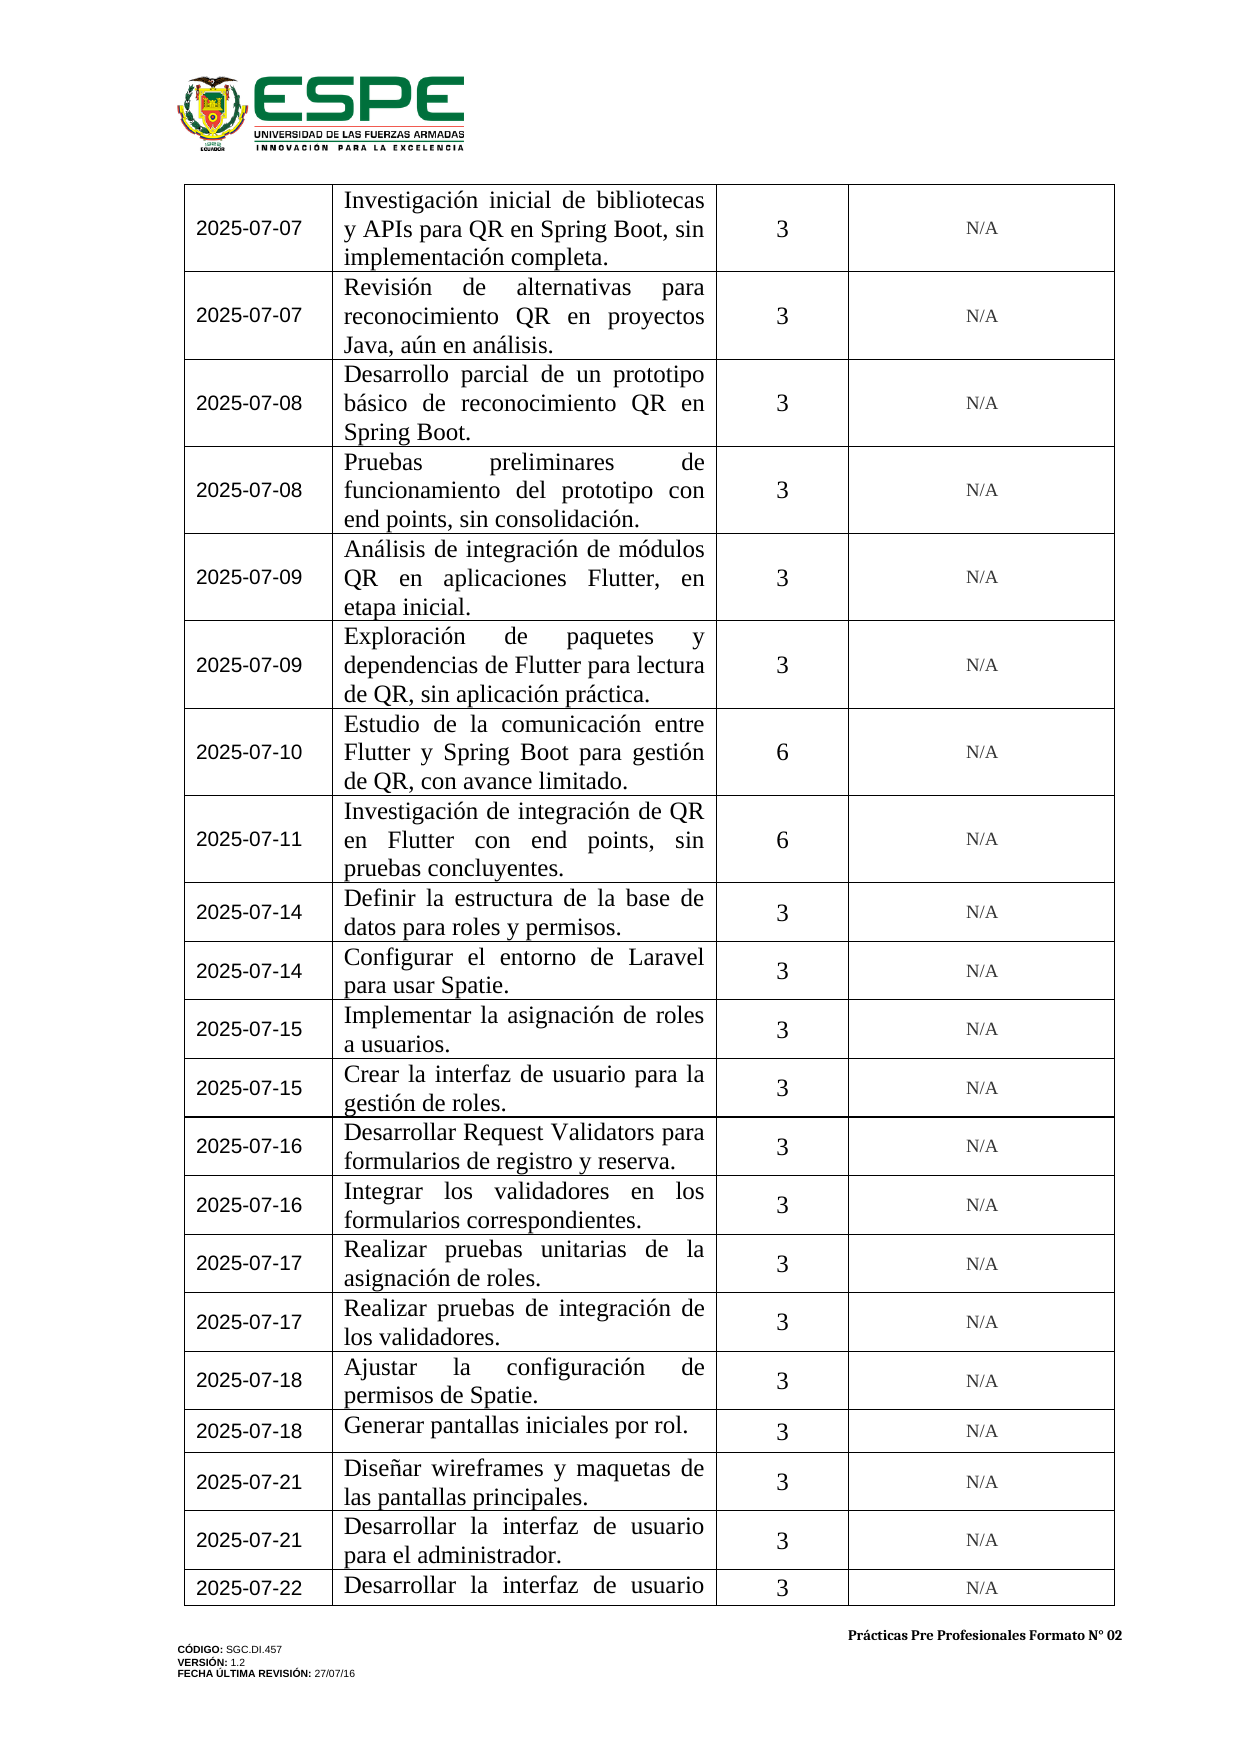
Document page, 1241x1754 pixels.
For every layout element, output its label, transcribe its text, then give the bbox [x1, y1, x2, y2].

table_cell Desarrollar la interfaz de usuario para el administrador. [333, 1511, 716, 1569]
table_cell Diseñar wireframes y maquetas de las pantallas principales. [333, 1453, 716, 1510]
table_cell N/A [849, 360, 1114, 446]
table_cell Realizar pruebas unitarias de la asignación de roles. [333, 1235, 716, 1292]
table_cell Análisis de integración de módulos QR en aplicaciones Flutter, en etapa inicial. [333, 534, 716, 620]
table_cell N/A [849, 942, 1114, 999]
table_cell N/A [849, 185, 1114, 271]
table_cell Pruebas preliminares de funcionamiento del prototipo con end points, sin consolidación. [333, 447, 716, 533]
table_cell 2025-07-21 [185, 1453, 332, 1510]
table_cell N/A [849, 1176, 1114, 1233]
table_cell 2025-07-11 [185, 796, 332, 882]
table_cell 2025-07-18 [185, 1410, 332, 1452]
table_cell Investigación de integración de QR en Flutter con end points, sin pruebas concluyentes. [333, 796, 716, 882]
table_cell Desarrollar la interfaz de usuario para el usuario regular. [333, 1570, 716, 1605]
table_cell N/A [849, 1059, 1114, 1116]
table_cell 3 [717, 1059, 848, 1116]
table_cell 3 [717, 360, 848, 446]
table_cell 3 [717, 1118, 848, 1175]
table_cell N/A [849, 534, 1114, 620]
table_cell 2025-07-15 [185, 1059, 332, 1116]
table_cell N/A [849, 796, 1114, 882]
table_cell N/A [849, 709, 1114, 795]
table_cell 2025-07-22 [185, 1570, 332, 1605]
table_cell 3 [717, 1410, 848, 1452]
table_cell N/A [849, 1511, 1114, 1569]
table_cell 3 [717, 447, 848, 533]
table_cell 3 [717, 621, 848, 708]
table_cell 3 [717, 1352, 848, 1409]
table_cell 2025-07-07 [185, 185, 332, 271]
table_cell 3 [717, 272, 848, 358]
table_cell 3 [717, 1511, 848, 1569]
table_cell 2025-07-14 [185, 883, 332, 941]
table_cell 3 [717, 1235, 848, 1292]
table_cell N/A [849, 883, 1114, 941]
table_cell Ajustar la configuración de permisos de Spatie. [333, 1352, 716, 1409]
table_cell 3 [717, 534, 848, 620]
table_cell 2025-07-07 [185, 272, 332, 358]
table_cell Realizar pruebas de integración de los validadores. [333, 1293, 716, 1351]
table_cell 2025-07-09 [185, 534, 332, 620]
table_cell Integrar los validadores en los formularios correspondientes. [333, 1176, 716, 1233]
table_cell Implementar la asignación de roles a usuarios. [333, 1000, 716, 1058]
table_cell 2025-07-08 [185, 447, 332, 533]
table_cell 2025-07-09 [185, 621, 332, 708]
table_cell 3 [717, 1570, 848, 1605]
table_cell N/A [849, 1352, 1114, 1409]
table_cell Definir la estructura de la base de datos para roles y permisos. [333, 883, 716, 941]
table_cell 6 [717, 796, 848, 882]
table_cell N/A [849, 1453, 1114, 1510]
table_cell 2025-07-18 [185, 1352, 332, 1409]
table_cell 2025-07-17 [185, 1293, 332, 1351]
table_cell 3 [717, 1293, 848, 1351]
table_cell Estudio de la comunicación entre Flutter y Spring Boot para gestión de QR, con avance limitado. [333, 709, 716, 795]
table_cell 2025-07-08 [185, 360, 332, 446]
table_cell Generar pantallas iniciales por rol. [333, 1410, 716, 1452]
table_cell 3 [717, 1176, 848, 1233]
table_cell 2025-07-14 [185, 942, 332, 999]
table_cell 2025-07-16 [185, 1176, 332, 1233]
table_cell N/A [849, 1570, 1114, 1605]
table_cell 3 [717, 185, 848, 271]
table_cell N/A [849, 272, 1114, 358]
table_cell 2025-07-17 [185, 1235, 332, 1292]
table_cell Exploración de paquetes y dependencias de Flutter para lectura de QR, sin aplicación práctica. [333, 621, 716, 708]
picture [177, 73, 468, 156]
table_cell N/A [849, 1235, 1114, 1292]
table_cell N/A [849, 1410, 1114, 1452]
table_cell Crear la interfaz de usuario para la gestión de roles. [333, 1059, 716, 1116]
table_cell 3 [717, 1000, 848, 1058]
table_cell 2025-07-10 [185, 709, 332, 795]
table_cell 6 [717, 709, 848, 795]
table_cell N/A [849, 621, 1114, 708]
table_cell 2025-07-16 [185, 1118, 332, 1175]
table_cell N/A [849, 1293, 1114, 1351]
table_cell 2025-07-15 [185, 1000, 332, 1058]
table_cell Revisión de alternativas para reconocimiento QR en proyectos Java, aún en análisis. [333, 272, 716, 358]
table_cell 2025-07-21 [185, 1511, 332, 1569]
table_cell N/A [849, 1118, 1114, 1175]
table_cell 3 [717, 942, 848, 999]
table_cell Desarrollo parcial de un prototipo básico de reconocimiento QR en Spring Boot. [333, 360, 716, 446]
table_cell N/A [849, 1000, 1114, 1058]
table_cell 3 [717, 1453, 848, 1510]
table_cell Investigación inicial de bibliotecas y APIs para QR en Spring Boot, sin implementación completa. [333, 185, 716, 271]
table_cell N/A [849, 447, 1114, 533]
table_cell Desarrollar Request Validators para formularios de registro y reserva. [333, 1118, 716, 1175]
table_cell 3 [717, 883, 848, 941]
table_cell Configurar el entorno de Laravel para usar Spatie. [333, 942, 716, 999]
